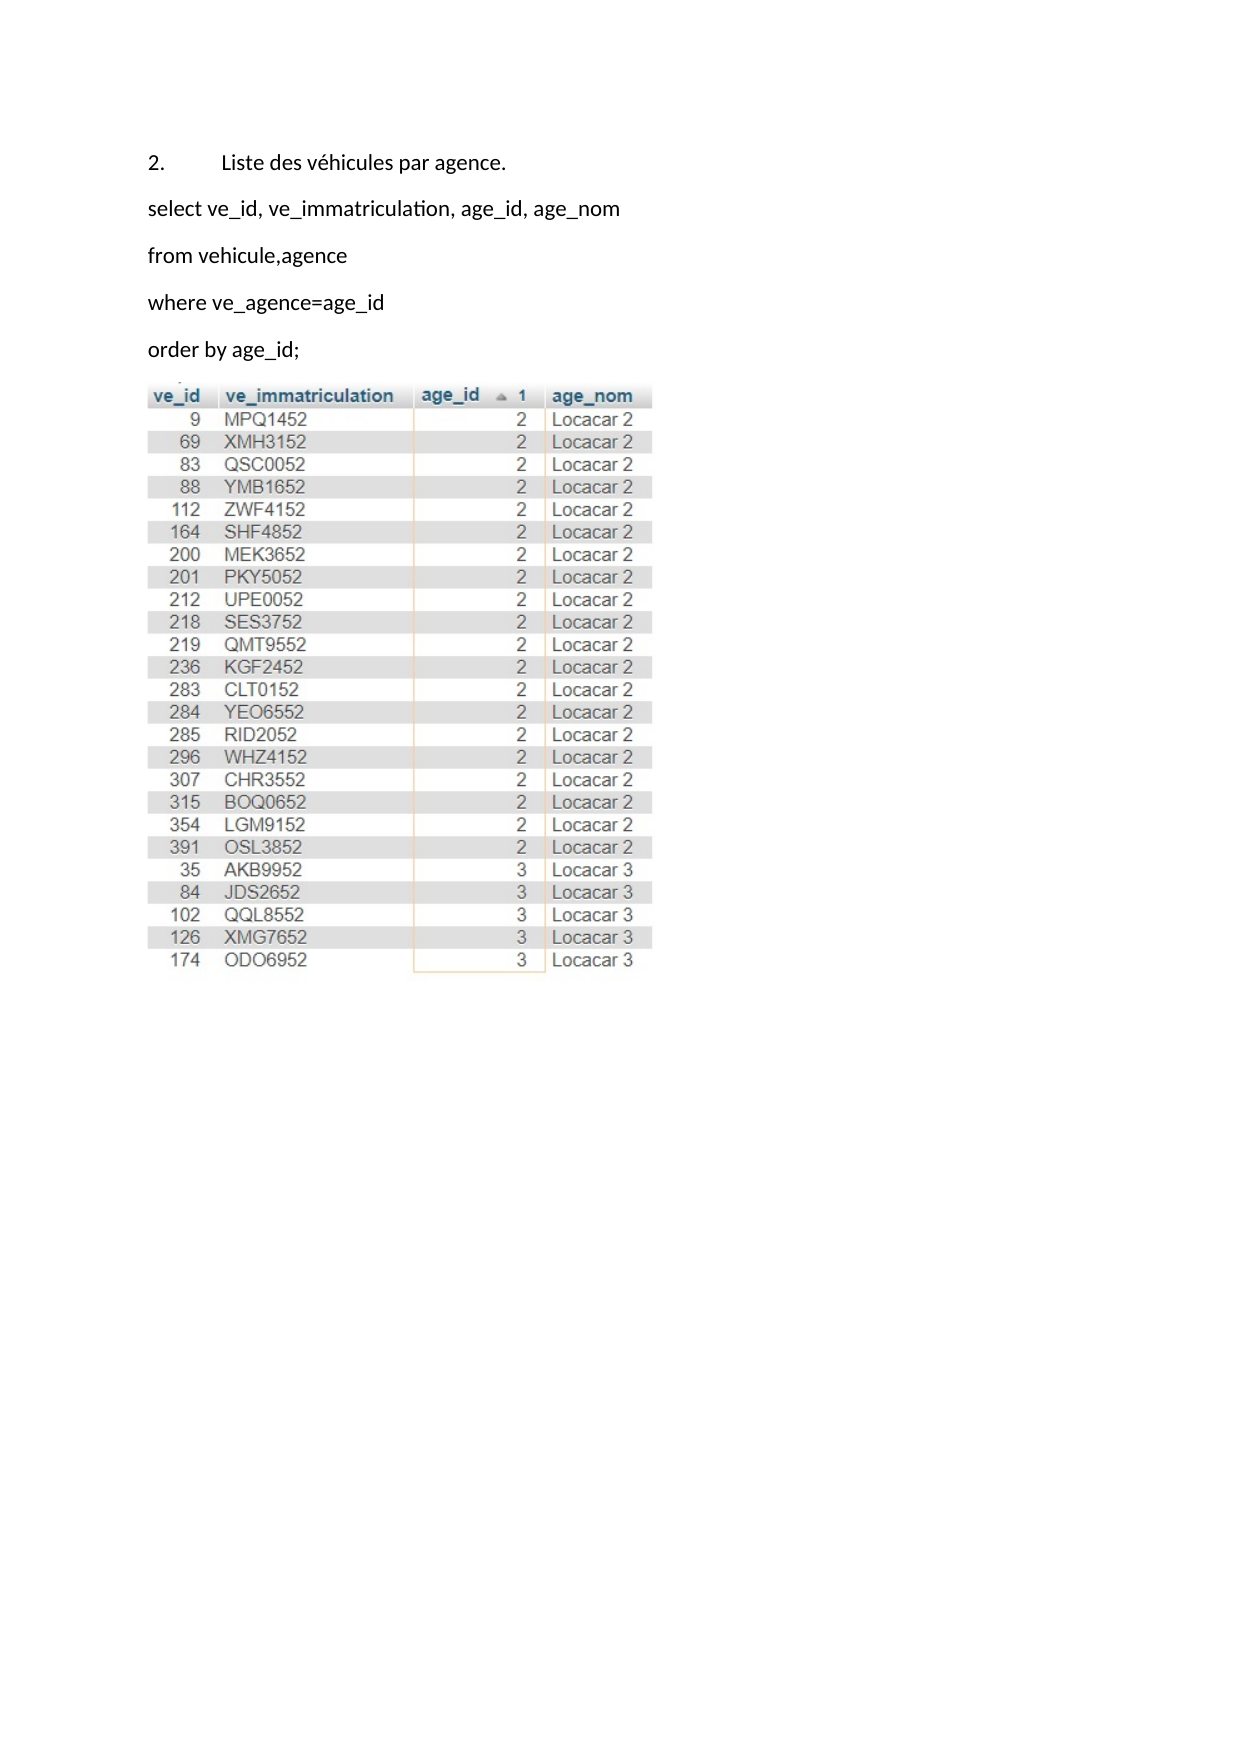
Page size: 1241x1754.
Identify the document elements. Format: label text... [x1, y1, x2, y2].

text where ve_agence=age_id [148, 288, 1093, 316]
picture [147, 382, 656, 984]
text from vehicule,agence [148, 241, 1093, 269]
text select ve_id, ve_immatriculation, age_id, age_nom [148, 194, 1093, 222]
text 2. Liste des véhicules par agence. [148, 148, 1093, 176]
text order by age_id; [148, 335, 1093, 363]
